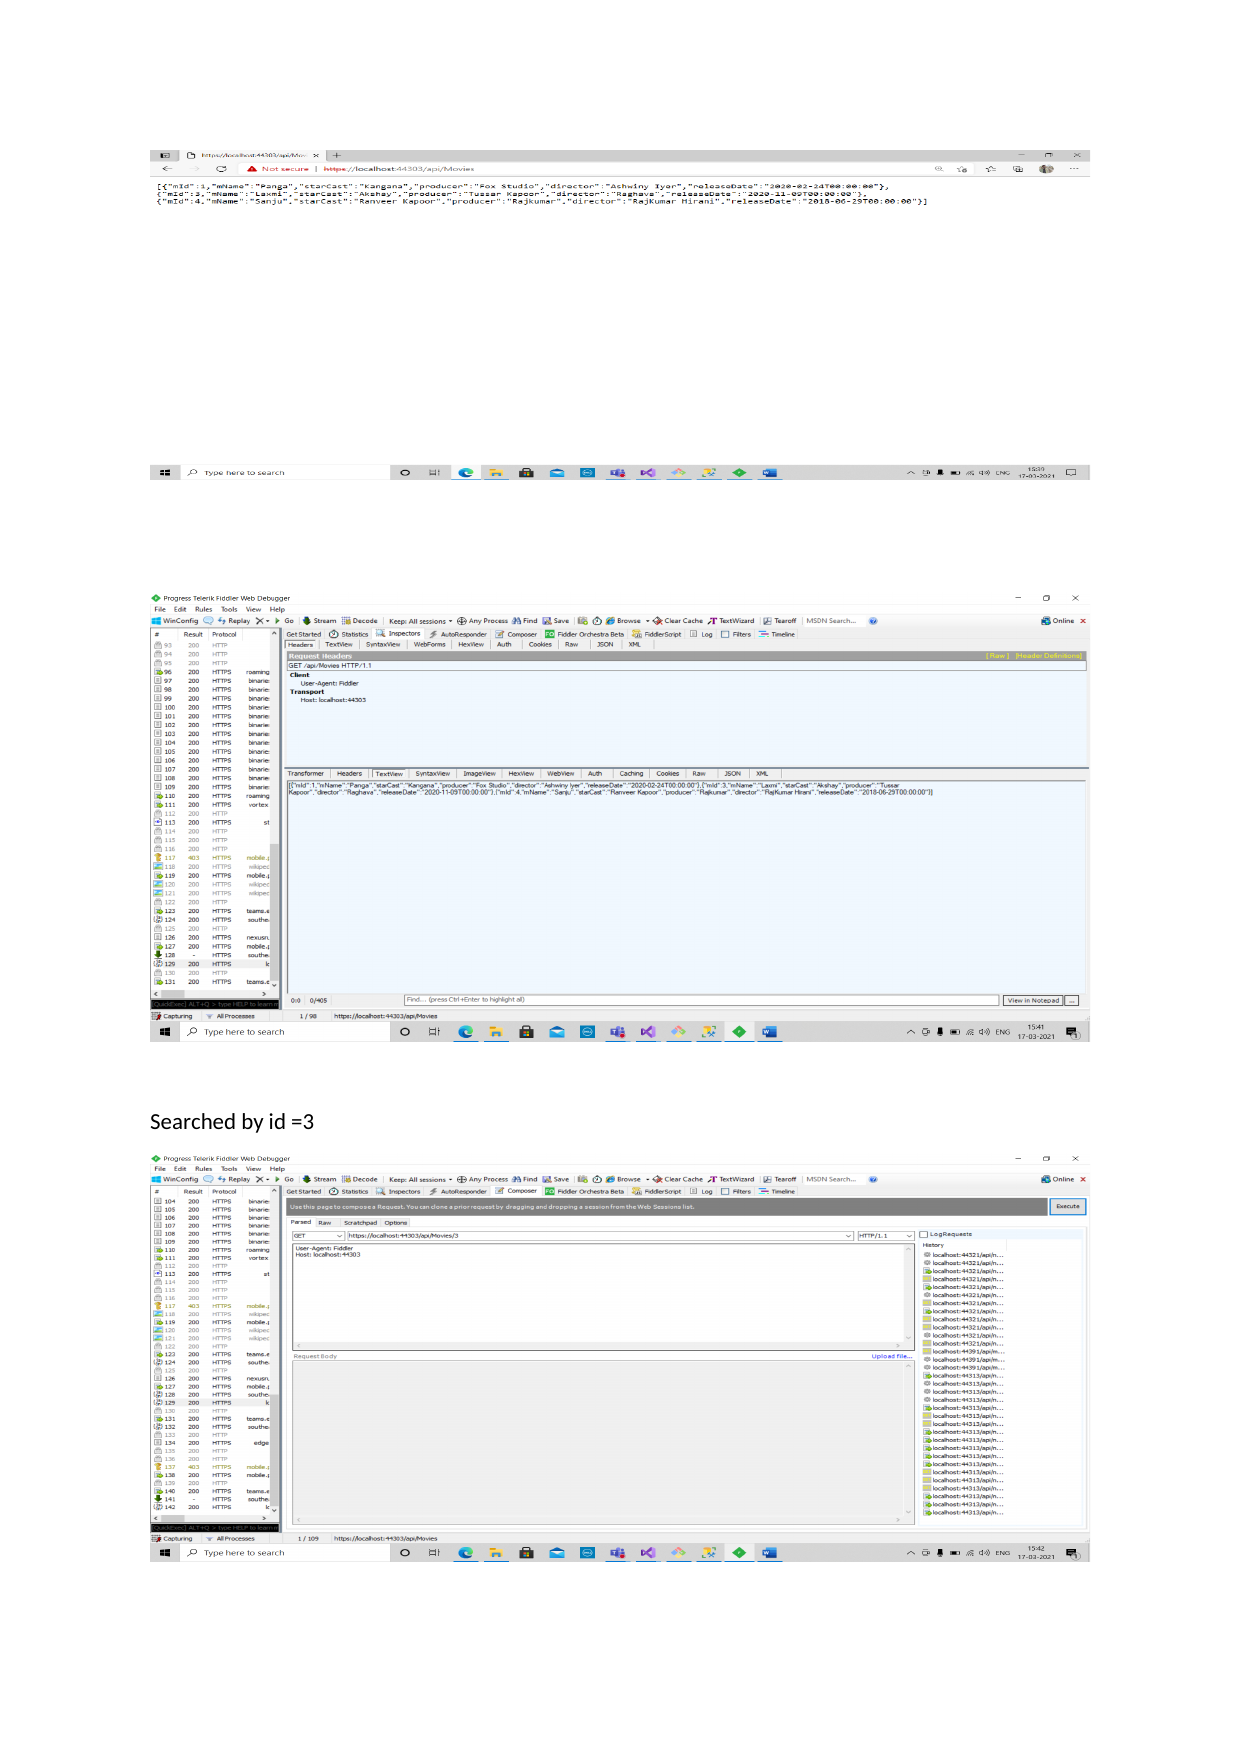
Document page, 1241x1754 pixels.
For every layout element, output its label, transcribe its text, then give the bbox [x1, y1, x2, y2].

picture [150, 592, 1091, 1042]
text Searched by id =3 [150, 1107, 1090, 1135]
picture [150, 1153, 1091, 1562]
picture [150, 150, 1091, 480]
